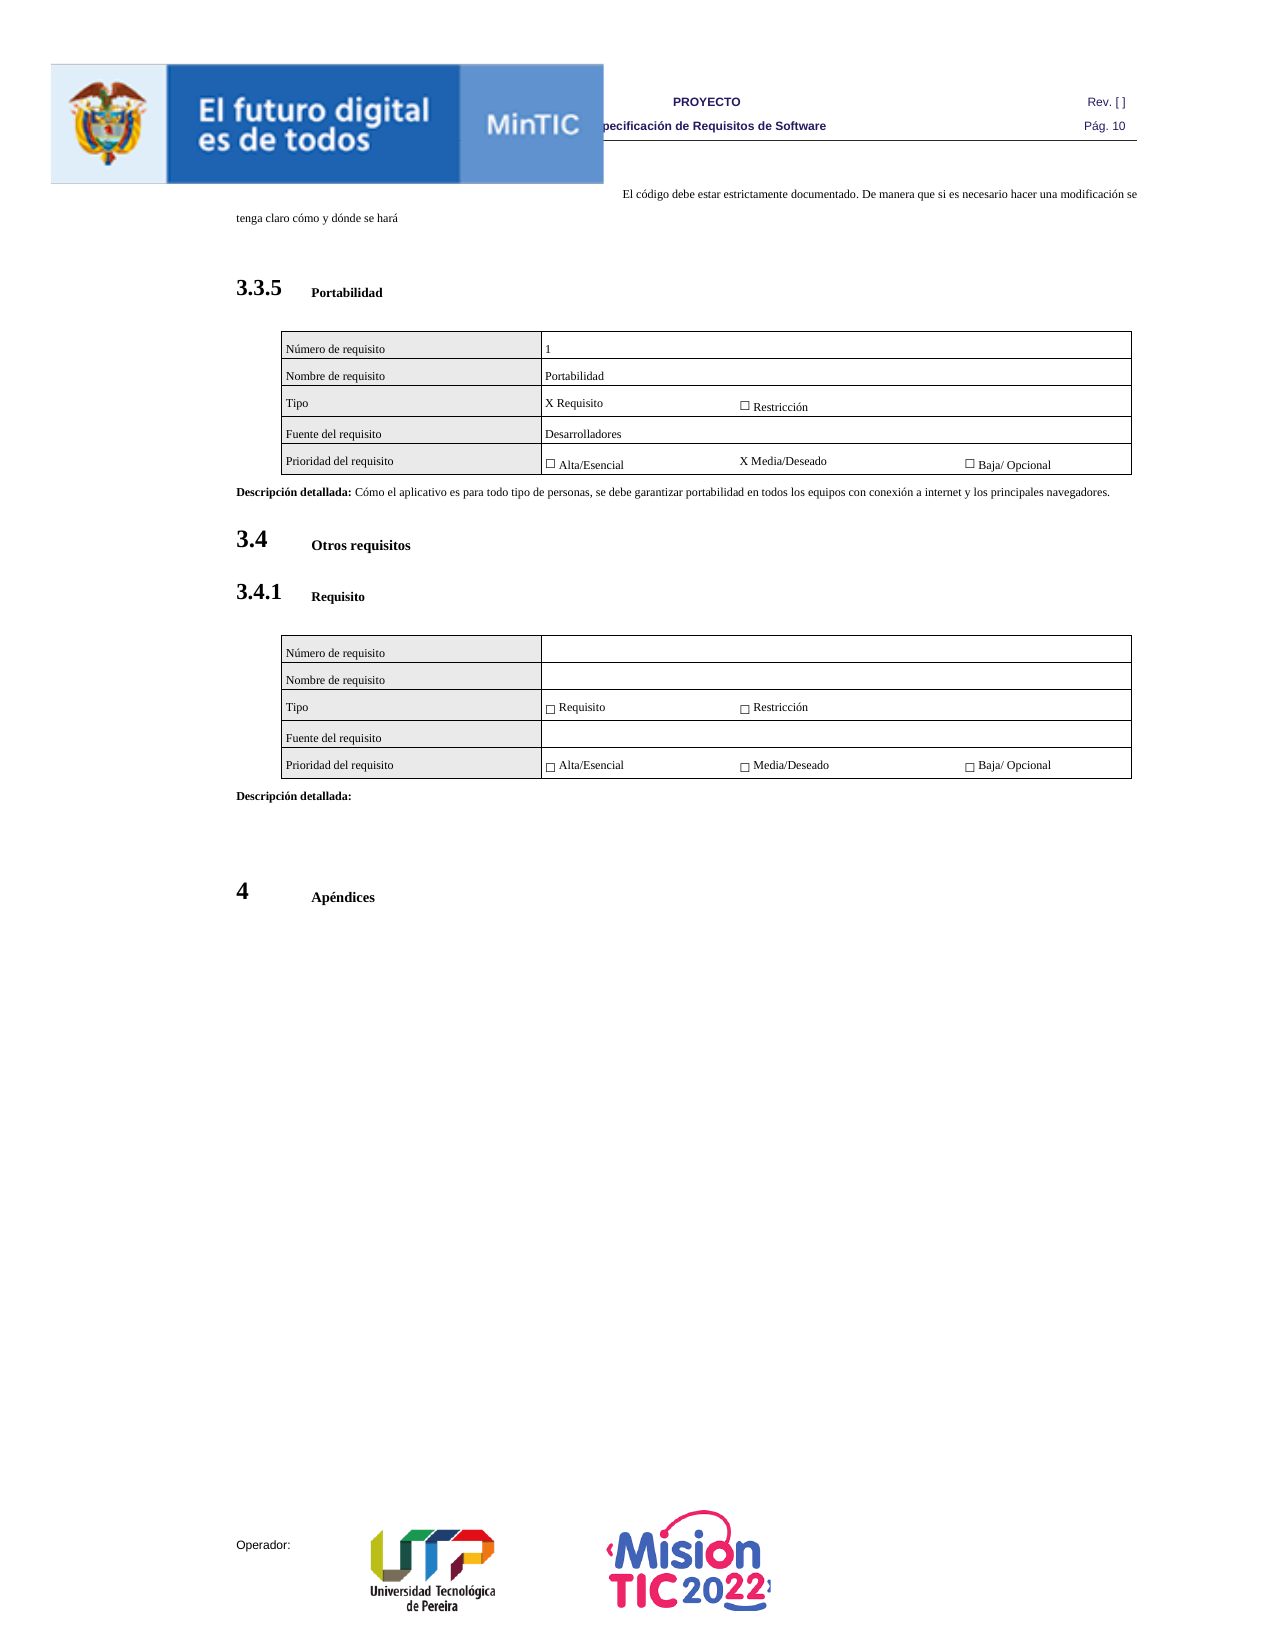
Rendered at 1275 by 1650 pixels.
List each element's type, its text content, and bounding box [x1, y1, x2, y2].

table_cell [728, 748, 953, 778]
table_header 1 [542, 332, 1131, 358]
subtitle Requisito [236, 578, 1157, 604]
table_cell Fuente del requisito [282, 417, 541, 443]
picture [50, 59, 604, 184]
table_cell Portabilidad [542, 359, 1131, 385]
text Descripción detallada: Cómo el aplicativo es para todo tipo de personas, se debe garantizar portabilidad en todos los equipos con conexión a internet y los principales navegadores. [236, 475, 1157, 499]
table_cell ☐ Restricción [728, 386, 1131, 416]
table_cell X Media/Deseado [728, 444, 953, 474]
table_cell ☐ Alta/Esencial [542, 444, 728, 474]
table_cell [542, 663, 1131, 689]
table_cell [728, 690, 1131, 720]
table_cell ☐ Baja/ Opcional [953, 444, 1131, 474]
text Descripción detallada: [236, 779, 1157, 803]
subtitle Portabilidad [236, 274, 1157, 301]
table_cell Nombre de requisito [282, 663, 541, 689]
picture [606, 1510, 771, 1611]
table_header [542, 636, 1131, 662]
table_cell Desarrolladores [542, 417, 1131, 443]
table_cell [542, 690, 728, 720]
table_header Número de requisito [282, 636, 541, 662]
table_cell Fuente del requisito [282, 721, 541, 747]
table_cell Nombre de requisito [282, 359, 541, 385]
table_cell Prioridad del requisito [282, 748, 541, 778]
table_cell [953, 748, 1131, 778]
table_cell Tipo [282, 386, 541, 416]
picture [367, 1528, 498, 1612]
table_cell Tipo [282, 690, 541, 720]
table_header Número de requisito [282, 332, 541, 358]
text El código debe estar estrictamente documentado. De manera que si es necesario hacer una modificación se tenga claro cómo y dónde se hará [236, 177, 1157, 225]
table_cell Prioridad del requisito [282, 444, 541, 474]
table_cell X Requisito [542, 386, 728, 416]
subtitle Otros requisitos [236, 524, 1157, 553]
table_cell [542, 721, 1131, 747]
subtitle Apéndices [236, 876, 1157, 905]
table_cell [542, 748, 728, 778]
